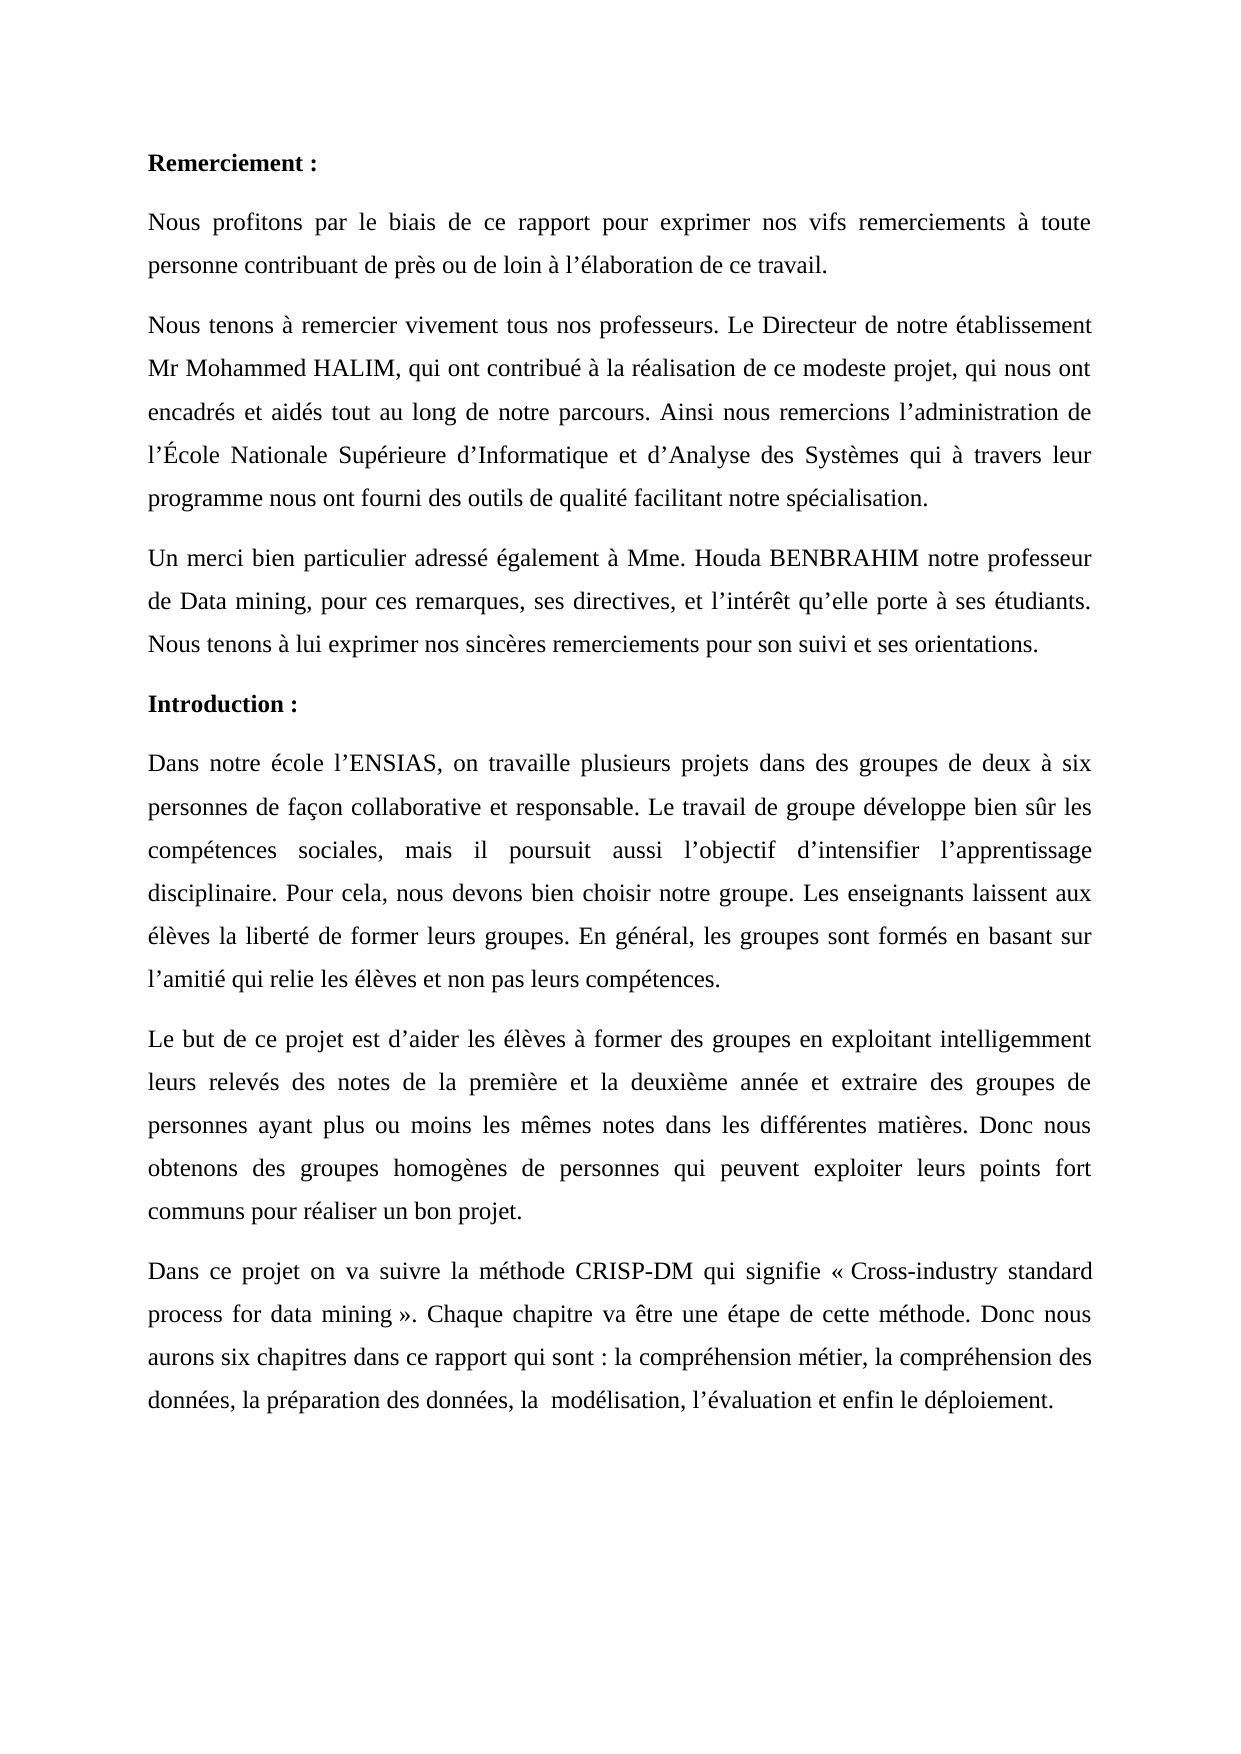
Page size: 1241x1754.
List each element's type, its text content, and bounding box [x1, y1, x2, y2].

text Un merci bien particulier adressé également à Mme. Houda BENBRAHIM notre professeur de Data mining, pour ces remarques, ses directives, et l’intérêt qu’elle porte à ses étudiants. Nous tenons à lui exprimer nos sincères remerciements pour son suivi et ses orientations. [148, 543, 1093, 658]
text Dans ce projet on va suivre la méthode CRISP-DM qui signifie « Cross-industry standard process for data mining ». Chaque chapitre va être une étape de cette méthode. Donc nous aurons six chapitres dans ce rapport qui sont : la compréhension métier, la compréhension des données, la préparation des données, la modélisation, l’évaluation et enfin le déploiement. [148, 1256, 1093, 1414]
text Introduction : [148, 689, 1093, 717]
text Nous tenons à remercier vivement tous nos professeurs. Le Directeur de notre établissement Mr Mohammed HALIM, qui ont contribué à la réalisation de ce modeste projet, qui nous ont encadrés et aidés tout au long de notre parcours. Ainsi nous remercions l’administration de l’École Nationale Supérieure d’Informatique et d’Analyse des Systèmes qui à travers leur programme nous ont fourni des outils de qualité facilitant notre spécialisation. [148, 310, 1093, 512]
text Nous profitons par le biais de ce rapport pour exprimer nos vifs remerciements à toute personne contribuant de près ou de loin à l’élaboration de ce travail. [148, 207, 1093, 279]
text Dans notre école l’ENSIAS, on travaille plusieurs projets dans des groupes de deux à six personnes de façon collaborative et responsable. Le travail de groupe développe bien sûr les compétences sociales, mais il poursuit aussi l’objectif d’intensifier l’apprentissage disciplinaire. Pour cela, nous devons bien choisir notre groupe. Les enseignants laissent aux élèves la liberté de former leurs groupes. En général, les groupes sont formés en basant sur l’amitié qui relie les élèves et non pas leurs compétences. [148, 748, 1093, 993]
text Le but de ce projet est d’aider les élèves à former des groupes en exploitant intelligemment leurs relevés des notes de la première et la deuxième année et extraire des groupes de personnes ayant plus ou moins les mêmes notes dans les différentes matières. Donc nous obtenons des groupes homogènes de personnes qui peuvent exploiter leurs points fort communs pour réaliser un bon projet. [148, 1024, 1093, 1225]
text Remerciement : [148, 148, 1093, 176]
